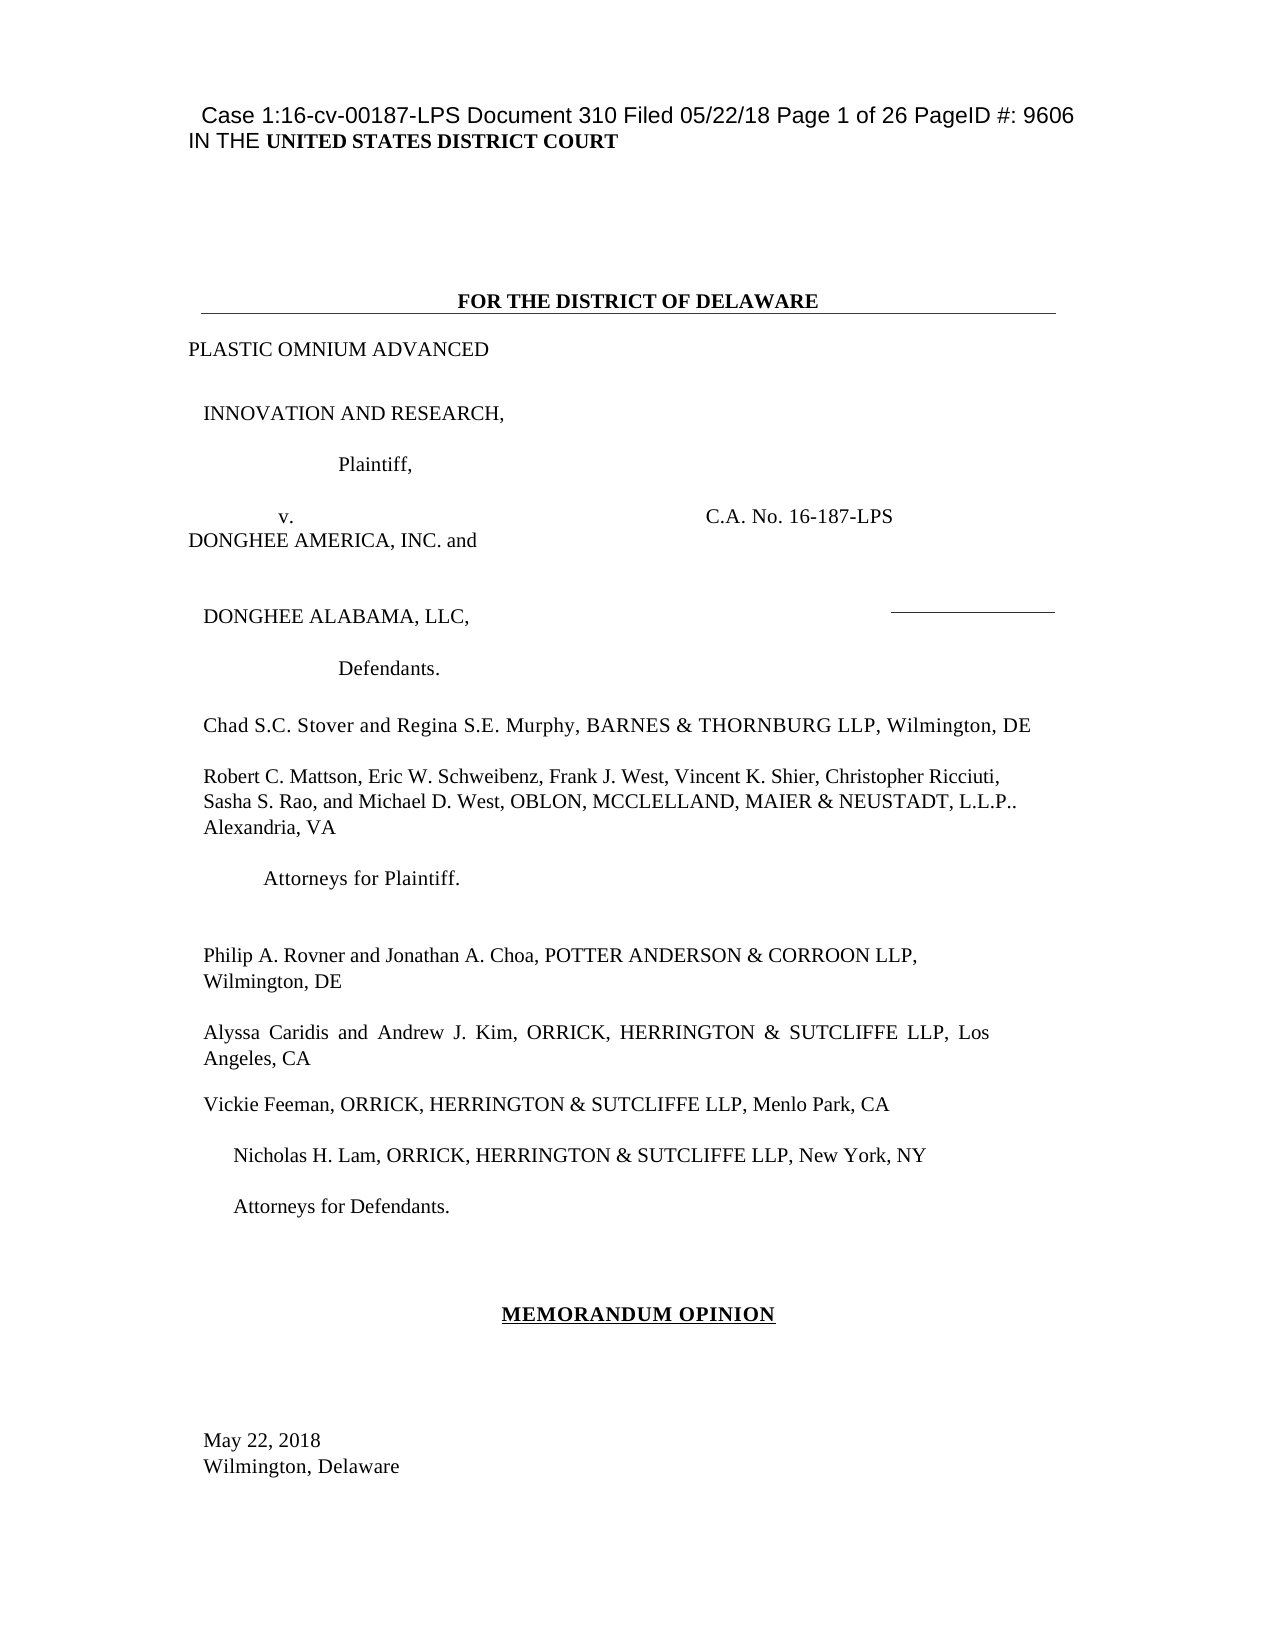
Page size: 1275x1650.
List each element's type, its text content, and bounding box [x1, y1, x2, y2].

text Plaintiff, [338, 452, 1088, 476]
text PLASTIC OMNIUM ADVANCED INNOVATION AND RESEARCH, [203, 373, 1088, 425]
text Robert C. Mattson, Eric W. Schweibenz, Frank J. West, Vincent K. Shier, Christopher Ricciuti, Sasha S. Rao, and Michael D. West, OBLON, MCCLELLAND, MAIER & NEUSTADT, L.L.P.. Alexandria, VA [203, 763, 1043, 839]
text Vickie Feeman, ORRICK, HERRINGTON & SUTCLIFFE LLP, Menlo Park, CA Nicholas H. Lam, ORRICK, HERRINGTON & SUTCLIFFE LLP, New York, NY Attorneys for Defendants. [203, 1071, 931, 1224]
text DONGHEE AMERICA, INC. and DONGHEE ALABAMA, LLC, [203, 577, 1088, 629]
text Philip A. Rovner and Jonathan A. Choa, POTTER ANDERSON & CORROON LLP, Wilmington, DE [203, 942, 953, 993]
text Case 1:16-cv-00187-LPS Document 310 Filed 05/22/18 Page 1 of 26 PageID #: 9606 [188, 103, 1088, 128]
text Wilmington, Delaware [203, 1454, 1088, 1478]
text Defendants. [338, 656, 1088, 680]
text Alyssa Caridis and Andrew J. Kim, ORRICK, HERRINGTON & SUTCLIFFE LLP, Los Angeles, CA [203, 1019, 991, 1070]
text MEMORANDUM OPINION [188, 1302, 1088, 1327]
text Attorneys for Plaintiff. [263, 866, 1088, 891]
text Chad S.C. Stover and Regina S.E. Murphy, BARNES & THORNBURG LLP, Wilmington, DE [203, 712, 1088, 737]
text v. C.A. No. 16-187-LPS [278, 503, 1088, 528]
text May 22, 2018 [203, 1428, 1088, 1453]
text IN THE UNITED STATES DISTRICT COURT FOR THE DISTRICT OF DELAWARE [188, 262, 1088, 313]
